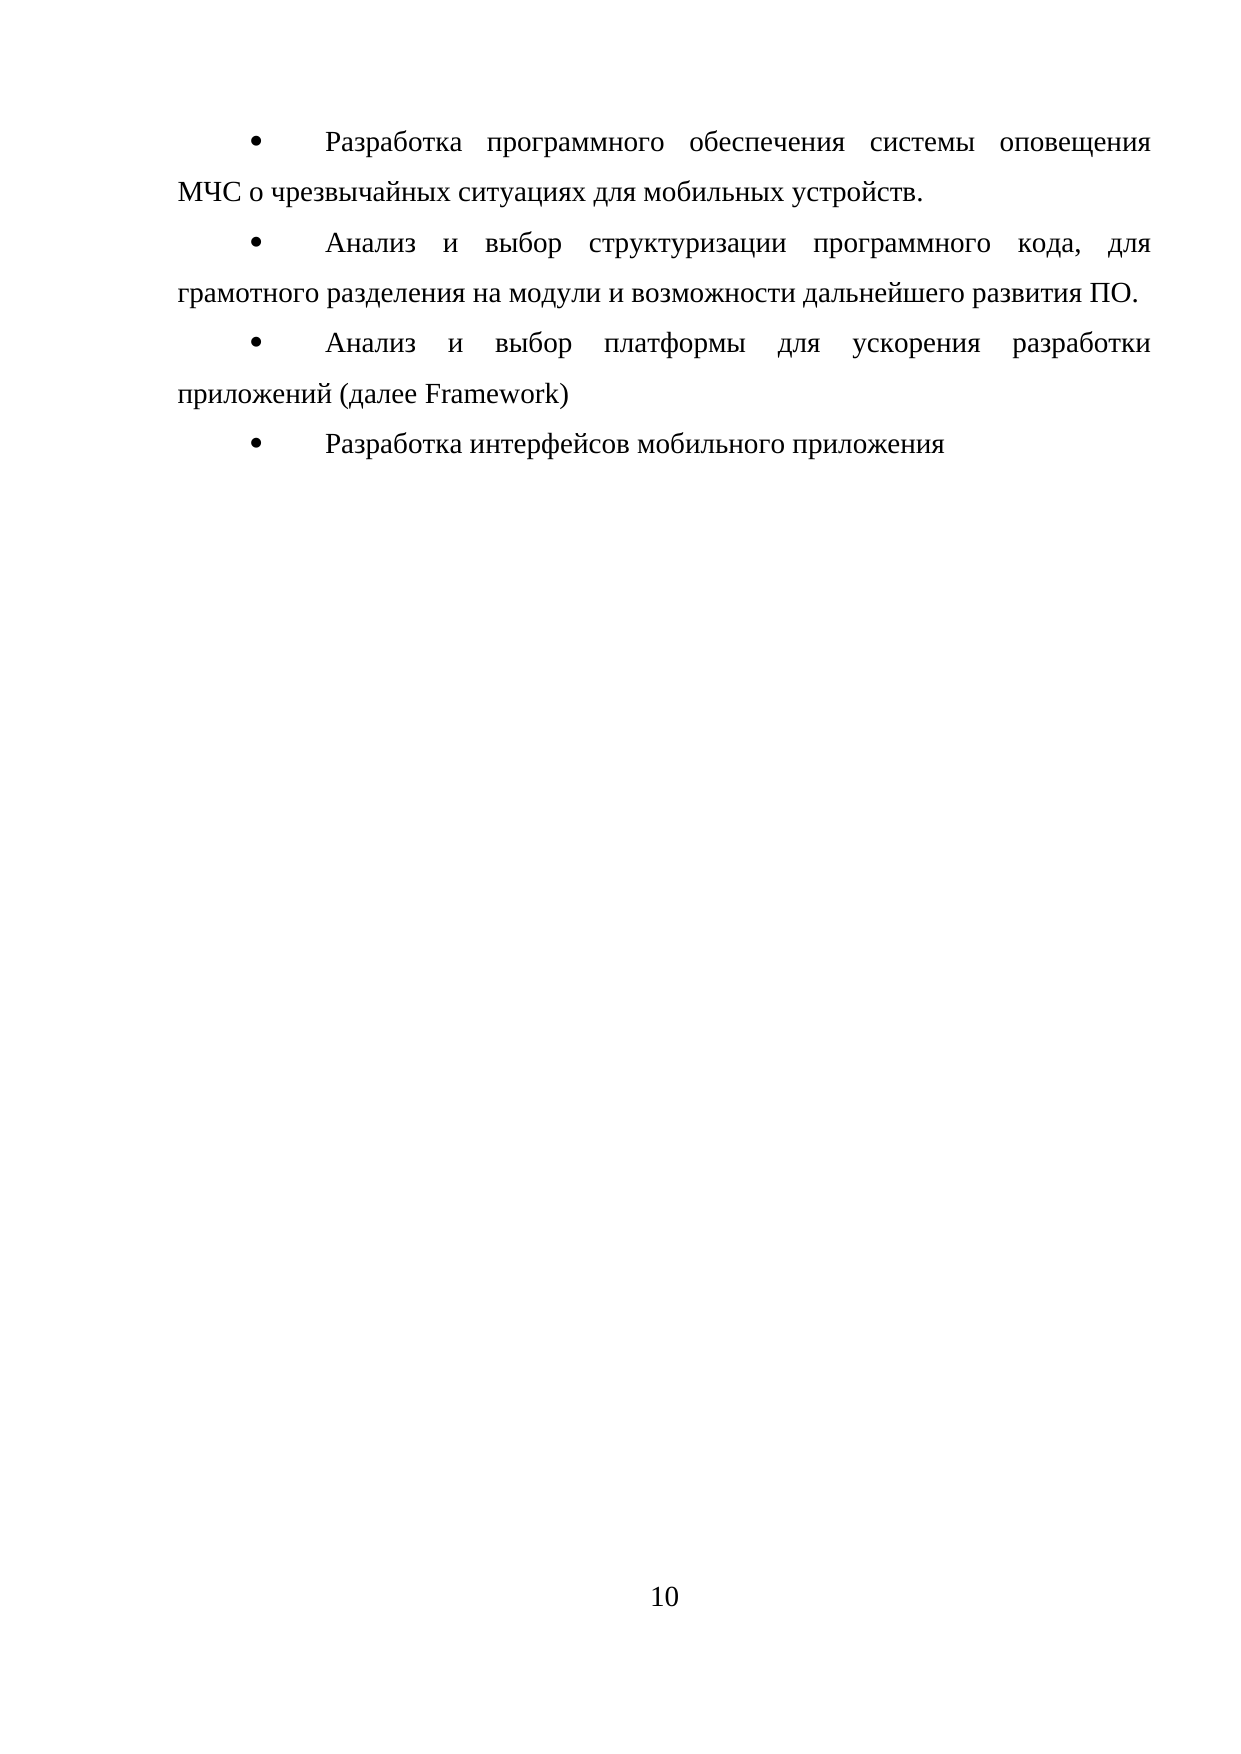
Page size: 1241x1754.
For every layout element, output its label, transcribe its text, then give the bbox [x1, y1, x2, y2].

list Разработка интерфейсов мобильного приложения [177, 426, 1152, 460]
list Разработка программного обеспечения системы оповещения МЧС о чрезвычайных ситуациях для мобильных устройств. [177, 124, 1152, 208]
list Анализ и выбор платформы для ускорения разработки приложений (далее Framework) [177, 326, 1152, 409]
list Анализ и выбор структуризации программного кода, для грамотного разделения на модули и возможности дальнейшего развития ПО. [177, 225, 1152, 309]
